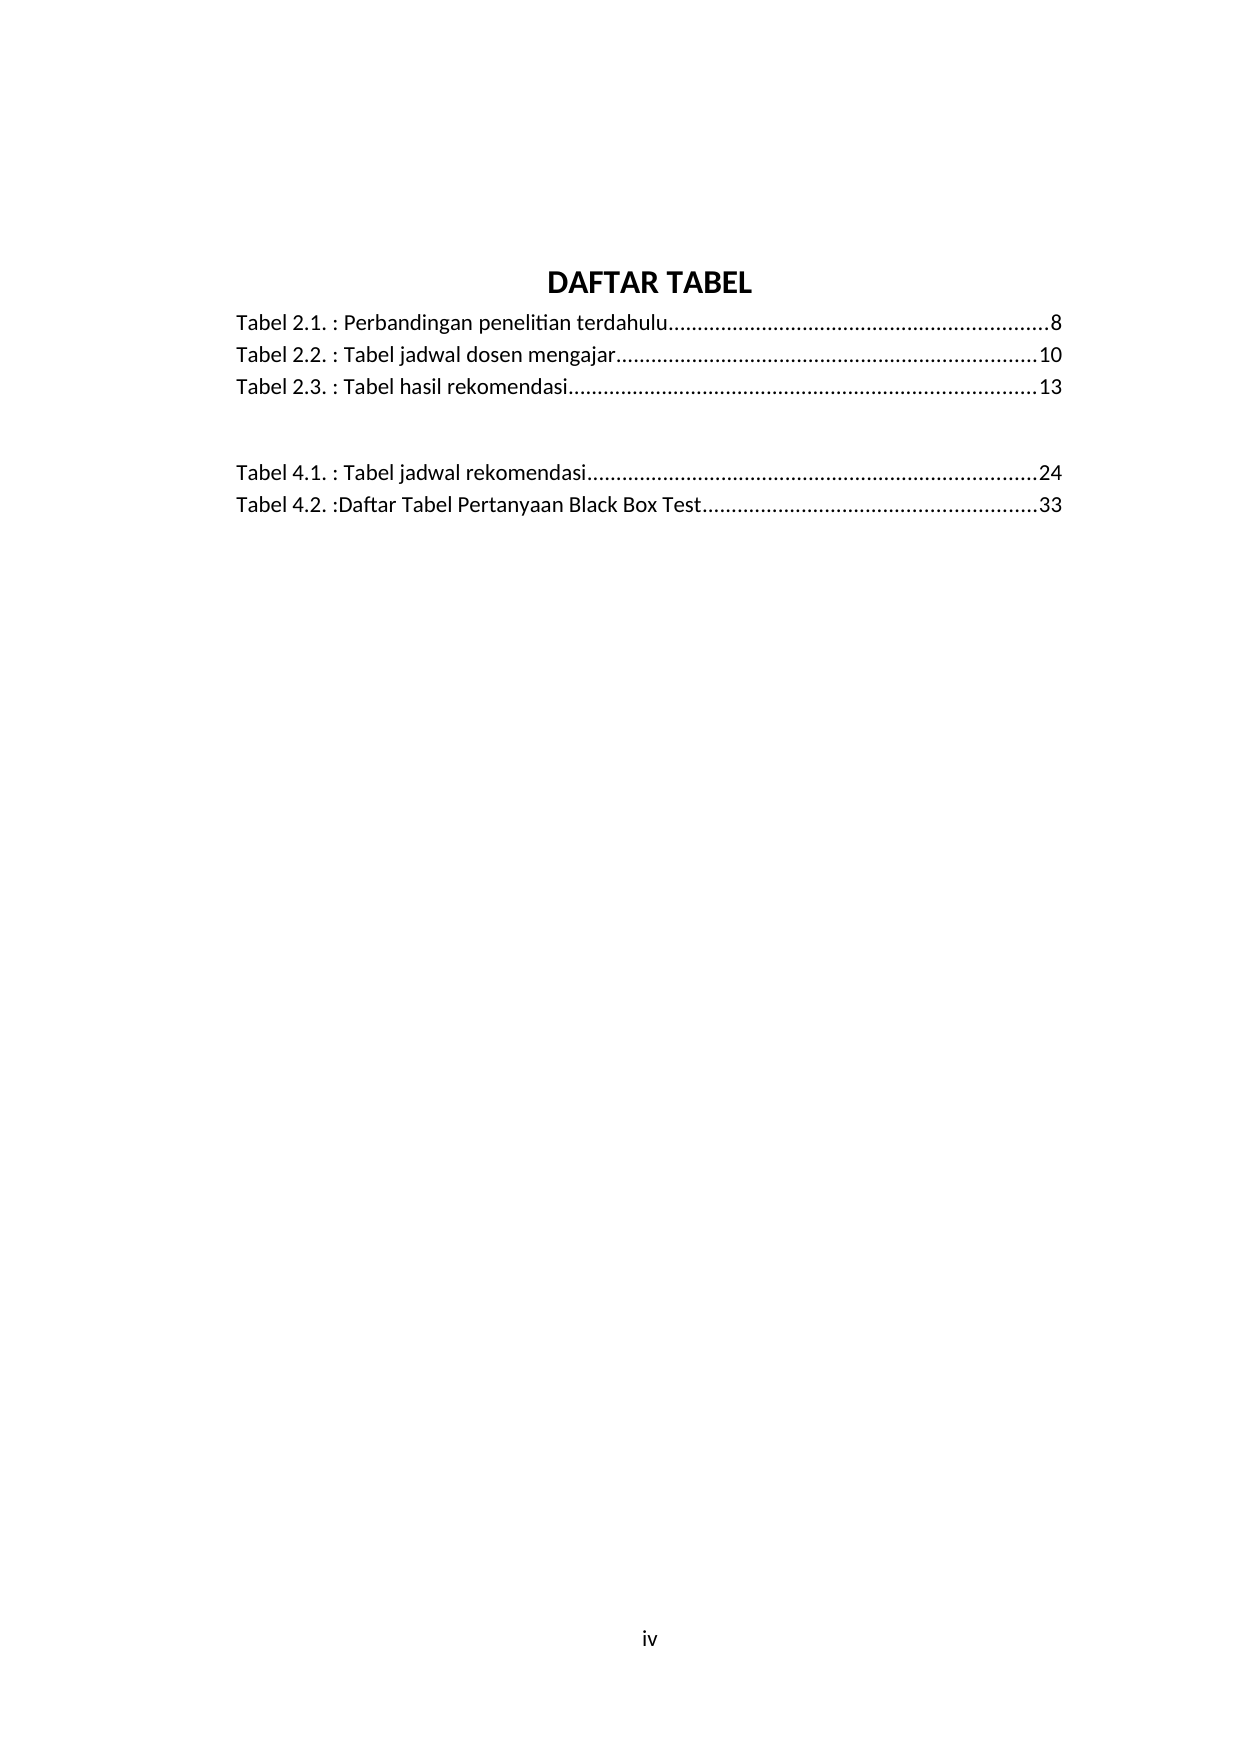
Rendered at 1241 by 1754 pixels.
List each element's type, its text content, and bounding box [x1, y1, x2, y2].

text Tabel 2.1. : Perbandingan penelitian terdahulu 8 [236, 308, 1063, 336]
subtitle DAFTAR TABEL [236, 261, 1063, 302]
text Tabel 4.2. :Daftar Tabel Pertanyaan Black Box Test 33 [236, 490, 1063, 518]
text Tabel 2.2. : Tabel jadwal dosen mengajar 10 [236, 340, 1063, 368]
text Tabel 2.3. : Tabel hasil rekomendasi 13 [236, 372, 1063, 400]
text Tabel 4.1. : Tabel jadwal rekomendasi 24 [236, 458, 1063, 486]
